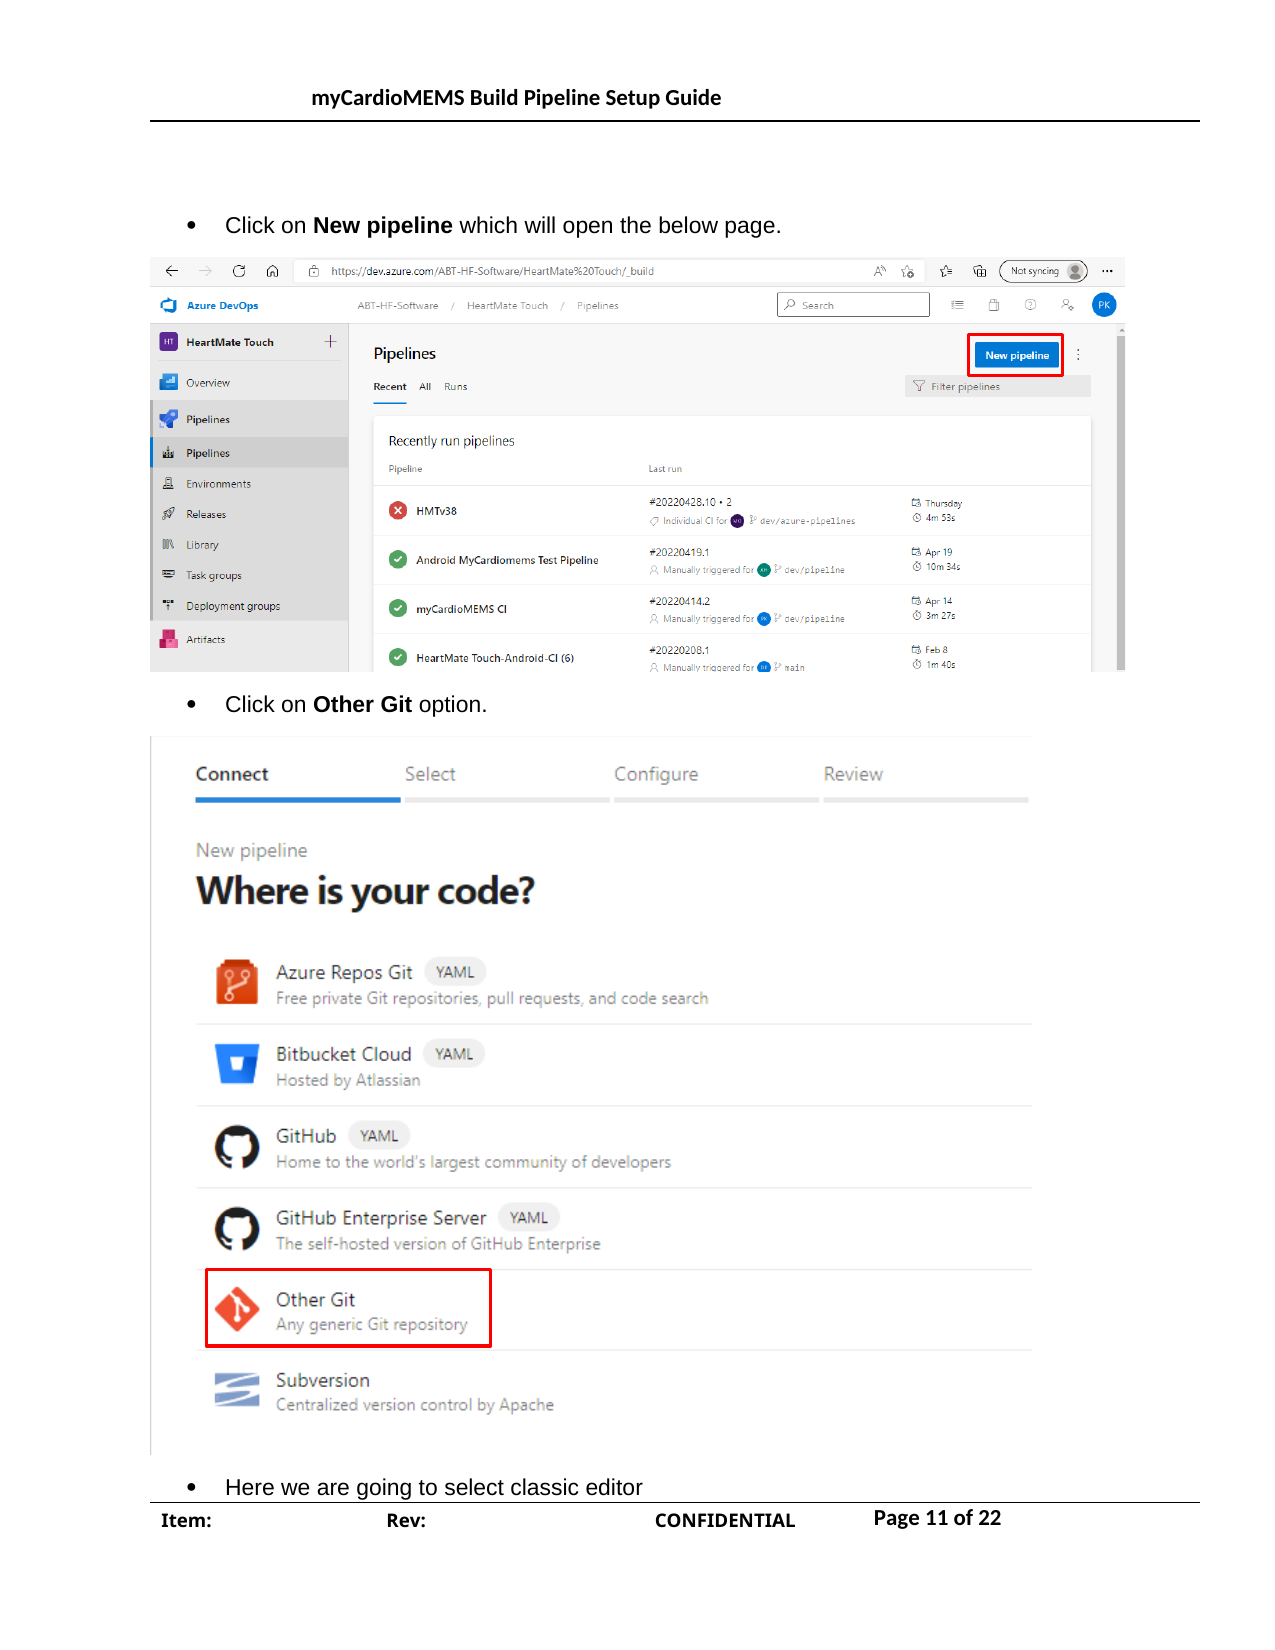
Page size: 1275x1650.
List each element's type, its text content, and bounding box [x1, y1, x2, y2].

picture [150, 257, 1125, 672]
list Click on Other Git option. [187, 691, 1125, 717]
picture [150, 736, 1033, 1455]
list Here we are going to select classic editor [187, 1473, 1125, 1500]
list Click on New pipeline which will open the below page. [187, 212, 1125, 239]
